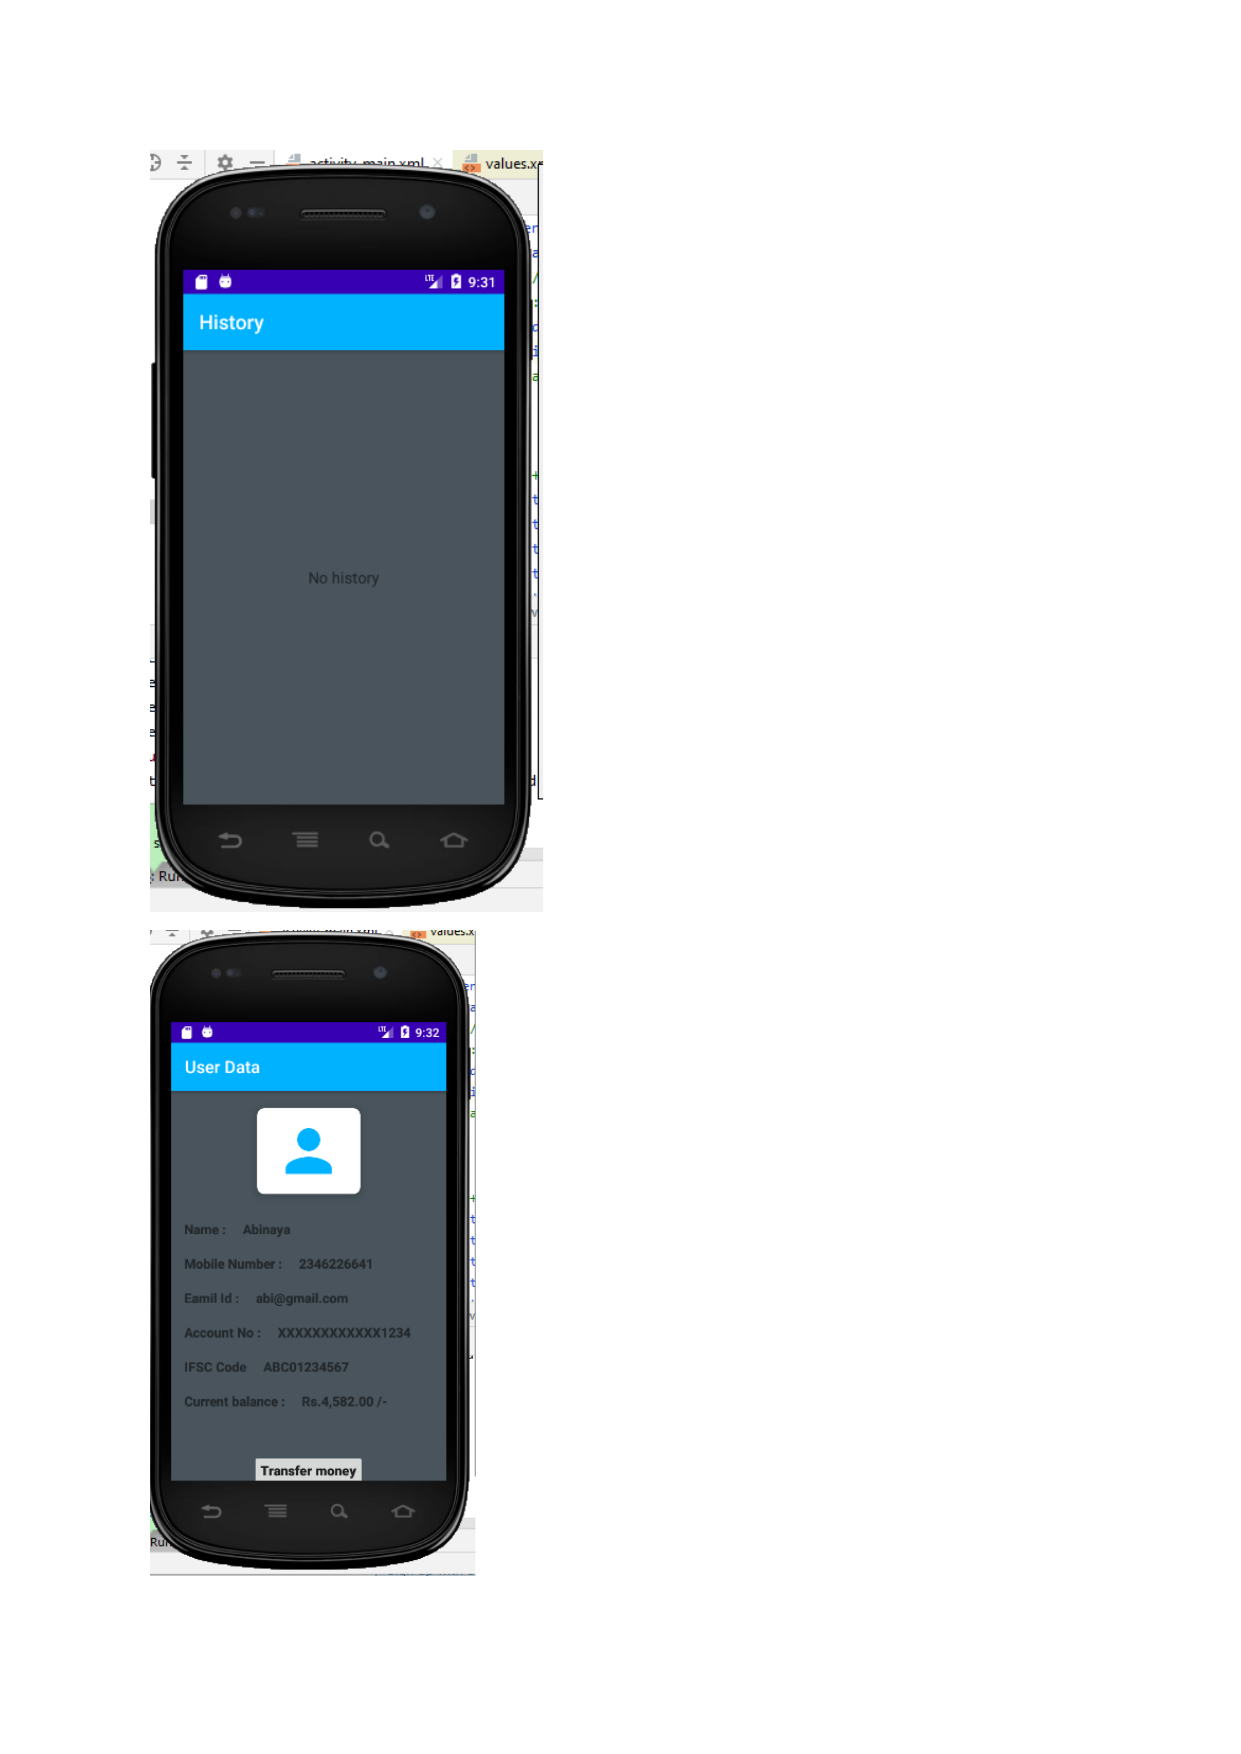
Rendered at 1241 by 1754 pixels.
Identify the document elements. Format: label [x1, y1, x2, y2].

picture [150, 930, 476, 1576]
picture [150, 150, 544, 912]
